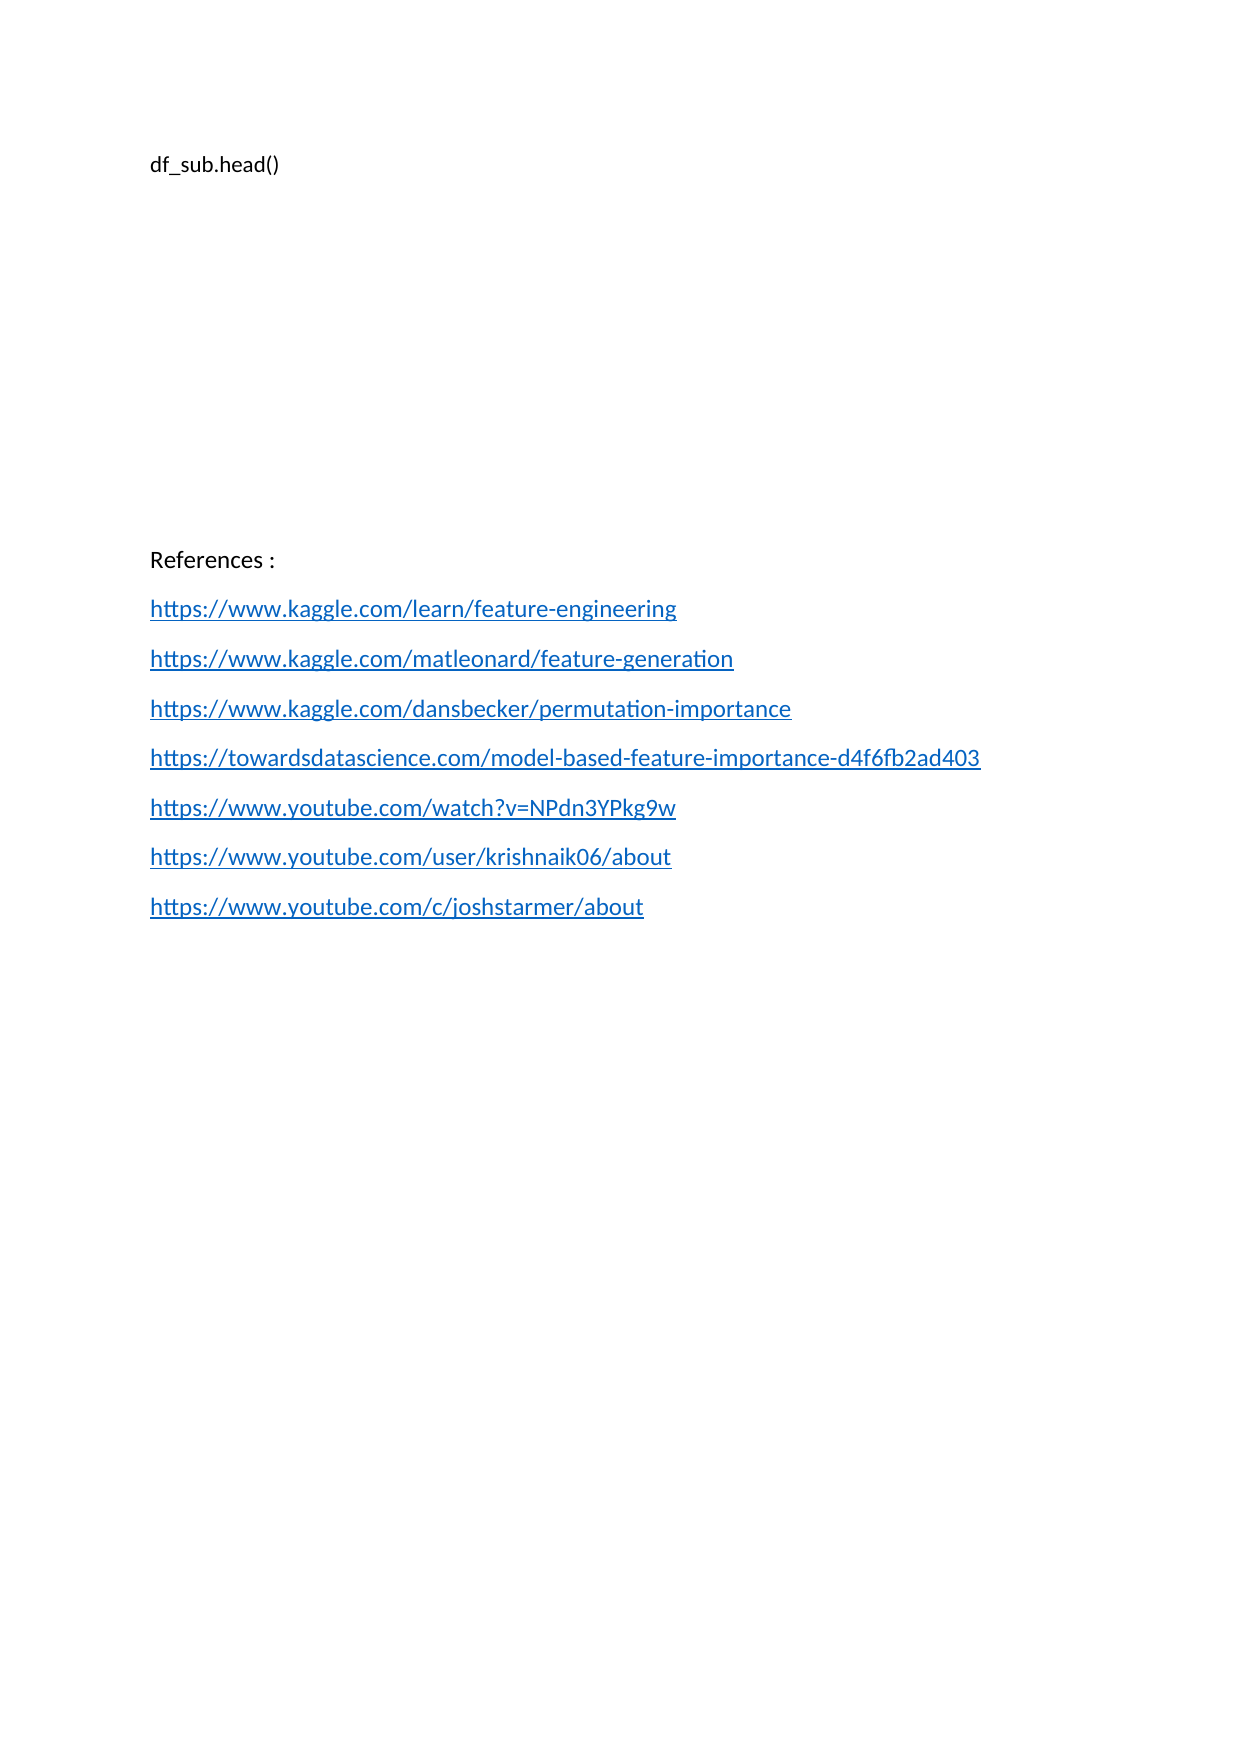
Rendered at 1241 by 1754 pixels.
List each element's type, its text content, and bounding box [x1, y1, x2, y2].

text https://www.youtube.com/watch?v=NPdn3YPkg9w [150, 792, 1090, 822]
text https://www.kaggle.com/dansbecker/permutation-importance [150, 693, 1090, 723]
text https://www.youtube.com/user/krishnaik06/about [150, 841, 1090, 872]
text df_sub.head() [150, 150, 1090, 178]
text https://www.kaggle.com/learn/feature-engineering [150, 593, 1090, 624]
text https://www.kaggle.com/matleonard/feature-generation [150, 643, 1090, 674]
text https://towardsdatascience.com/model-based-feature-importance-d4f6fb2ad403 [150, 742, 1090, 773]
text References : [150, 544, 1090, 574]
text https://www.youtube.com/c/joshstarmer/about [150, 891, 1090, 922]
